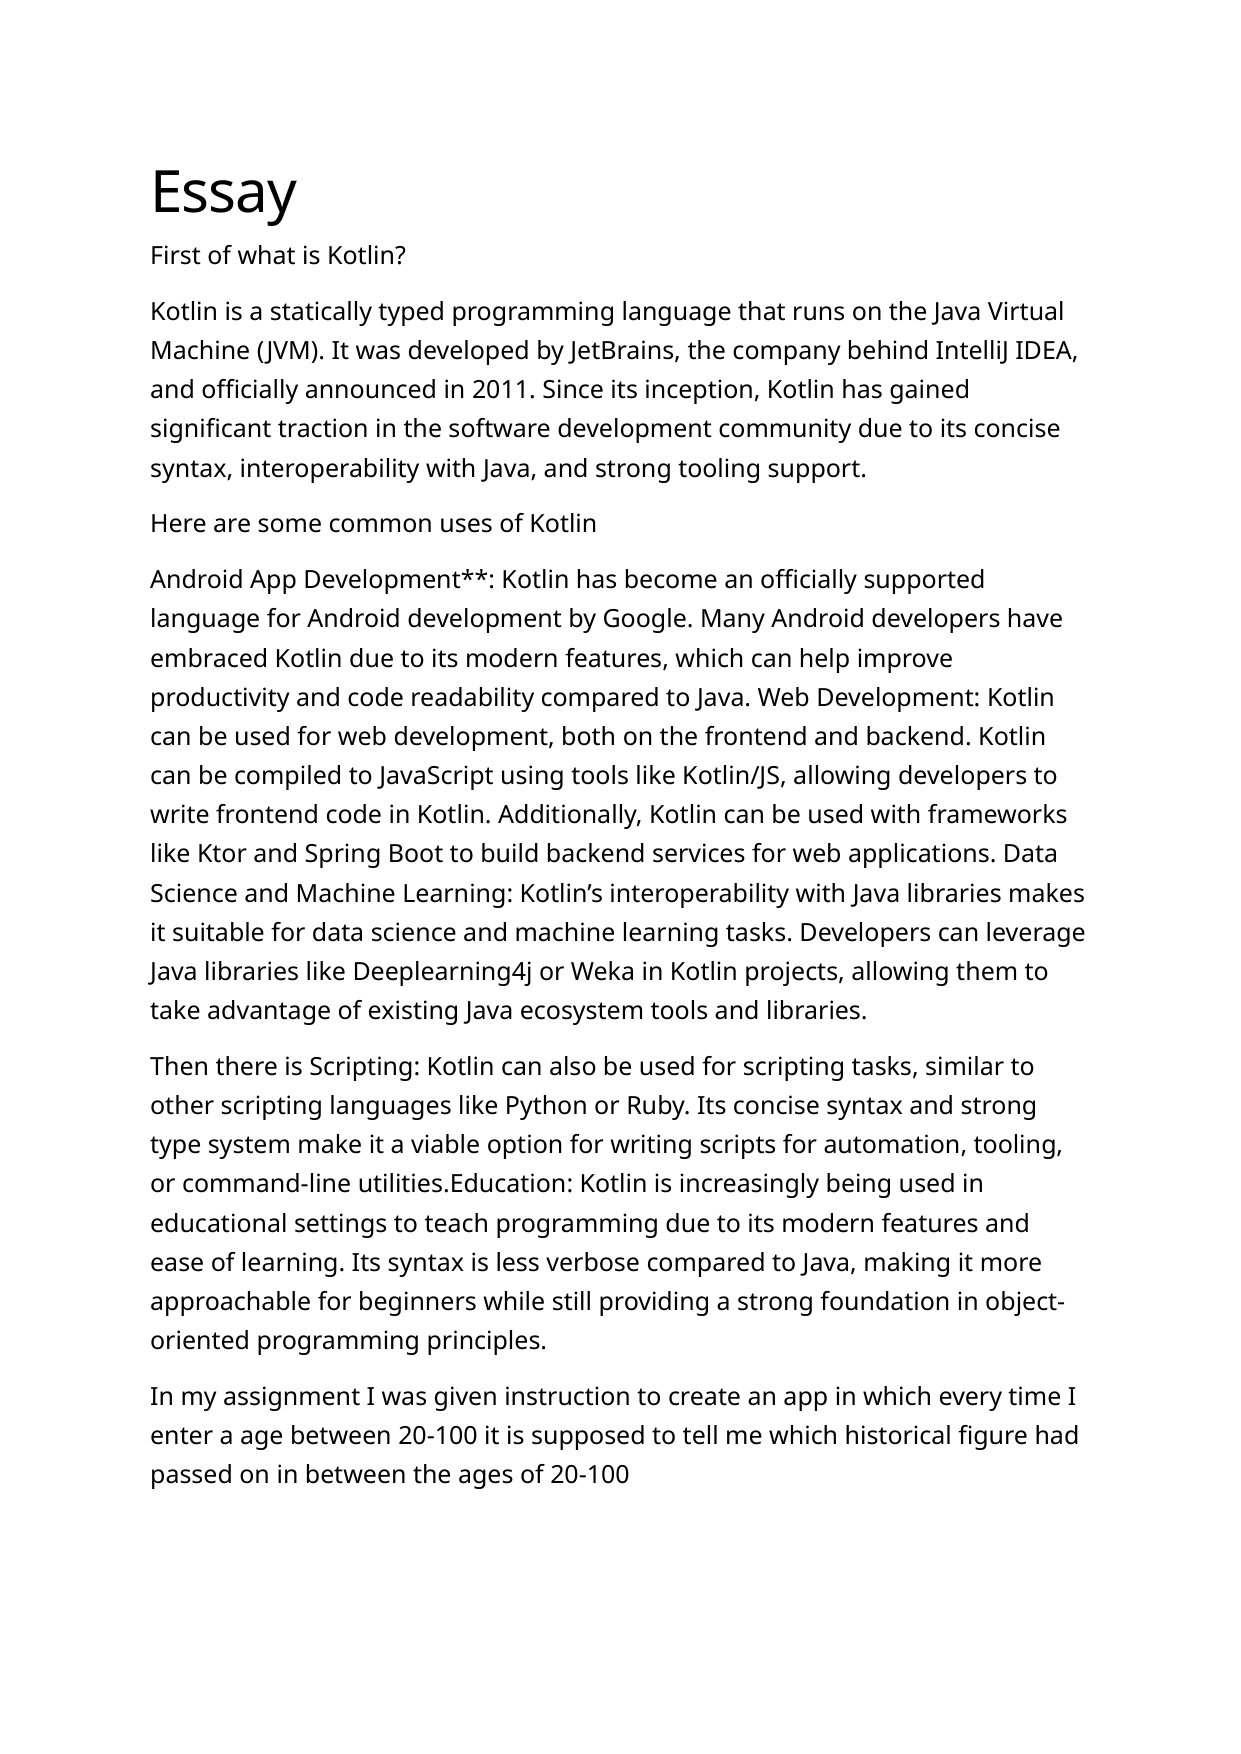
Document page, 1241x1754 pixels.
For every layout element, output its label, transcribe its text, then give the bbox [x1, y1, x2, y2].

text Android App Development**: Kotlin has become an officially supported language for Android development by Google. Many Android developers have embraced Kotlin due to its modern features, which can help improve productivity and code readability compared to Java. Web Development: Kotlin can be used for web development, both on the frontend and backend. Kotlin can be compiled to JavaScript using tools like Kotlin/JS, allowing developers to write frontend code in Kotlin. Additionally, Kotlin can be used with frameworks like Ktor and Spring Boot to build backend services for web applications. Data Science and Machine Learning: Kotlin’s interoperability with Java libraries makes it suitable for data science and machine learning tasks. Developers can leverage Java libraries like Deeplearning4j or Weka in Kotlin projects, allowing them to take advantage of existing Java ecosystem tools and libraries. [150, 562, 1090, 1027]
text Here are some common uses of Kotlin [150, 506, 1090, 540]
title Essay [150, 150, 1090, 229]
text First of what is Kotlin? [150, 238, 1090, 272]
text Then there is Scripting: Kotlin can also be used for scripting tasks, similar to other scripting languages like Python or Ruby. Its concise syntax and strong type system make it a viable option for writing scripts for automation, tooling, or command-line utilities.Education: Kotlin is increasingly being used in educational settings to teach programming due to its modern features and ease of learning. Its syntax is less verbose compared to Java, making it more approachable for beginners while still providing a strong foundation in object-oriented programming principles. [150, 1049, 1090, 1357]
text In my assignment I was given instruction to create an app in which every time I enter a age between 20-100 it is supposed to tell me which historical figure had passed on in between the ages of 20-100 [150, 1379, 1090, 1491]
text Kotlin is a statically typed programming language that runs on the Java Virtual Machine (JVM). It was developed by JetBrains, the company behind IntelliJ IDEA, and officially announced in 2011. Since its inception, Kotlin has gained significant traction in the software development community due to its concise syntax, interoperability with Java, and strong tooling support. [150, 294, 1090, 484]
